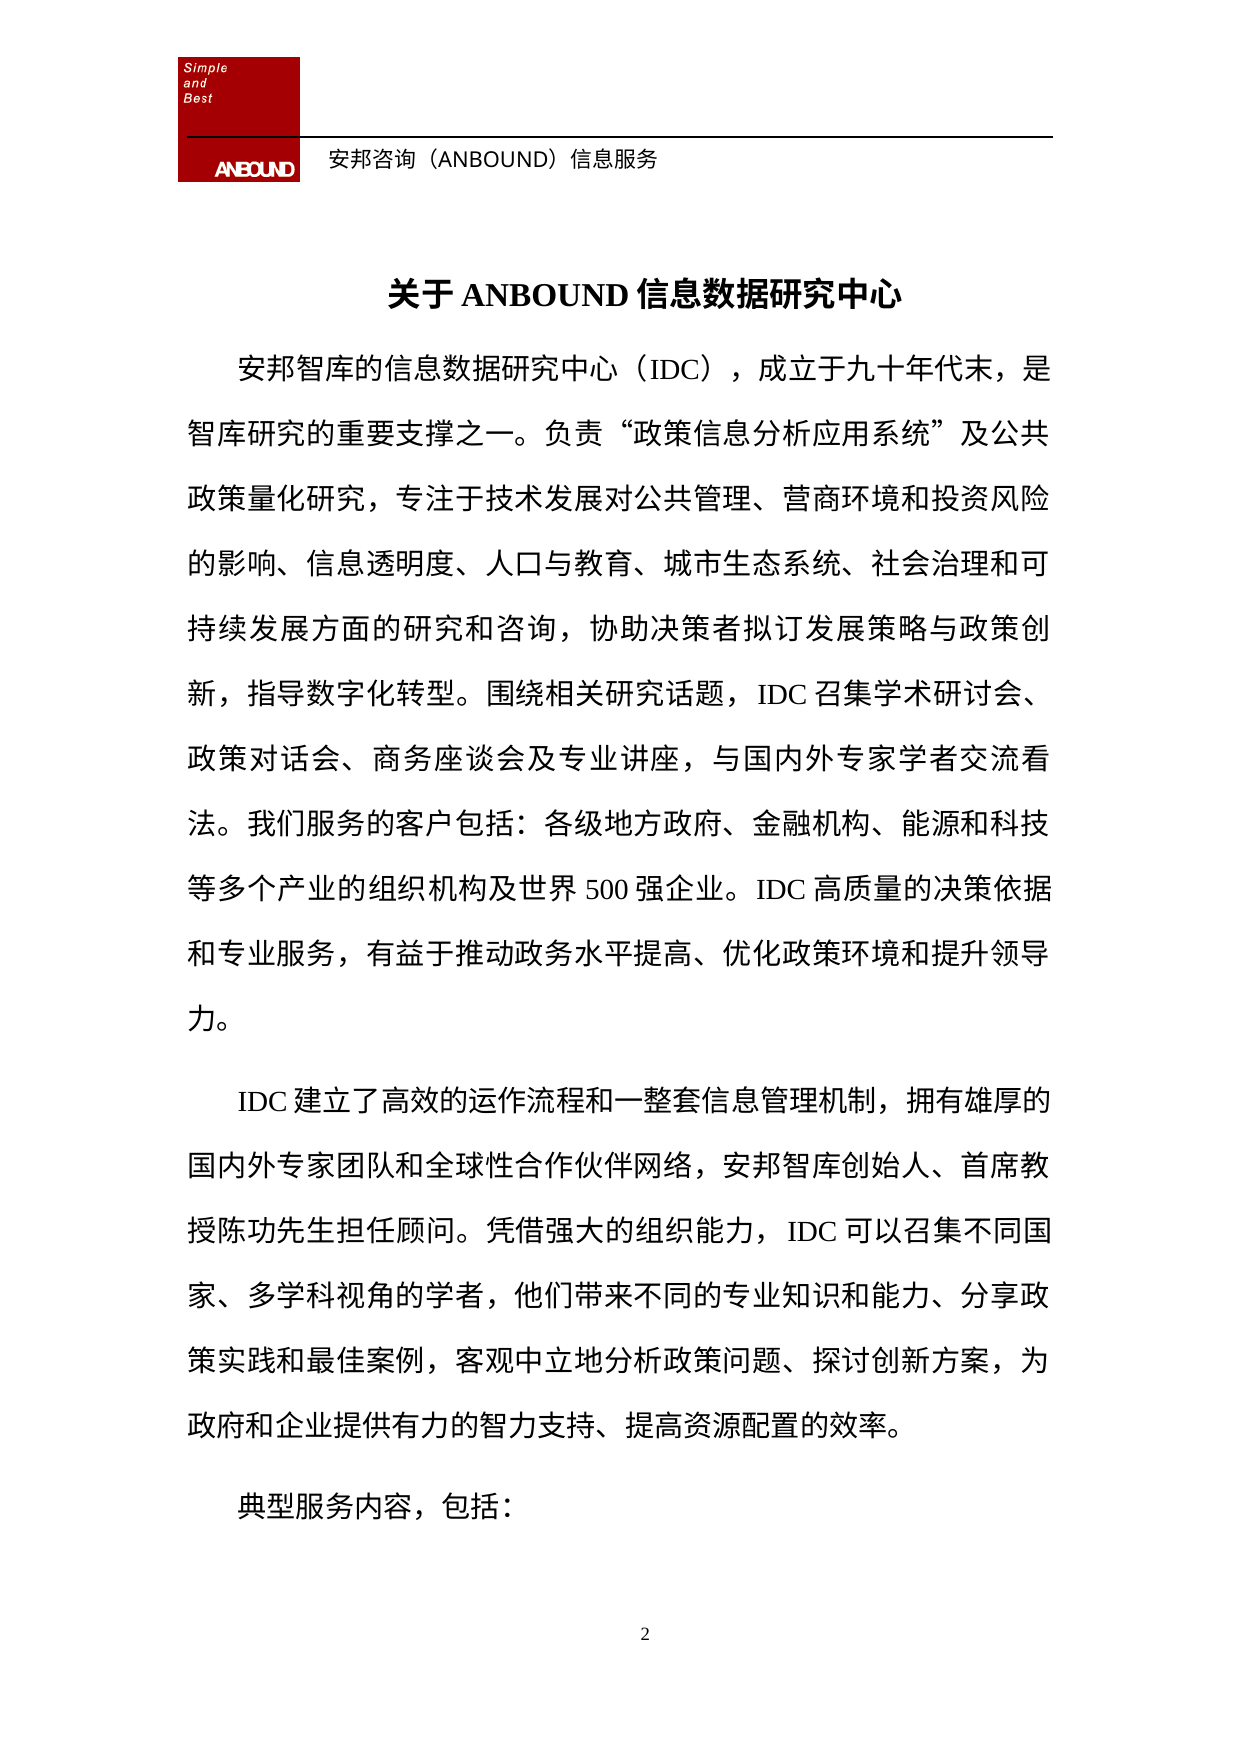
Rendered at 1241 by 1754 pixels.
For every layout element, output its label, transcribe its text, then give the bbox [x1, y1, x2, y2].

text IDC建立了高效的运作流程和一整套信息管理机制，拥有雄厚的国内外专家团队和全球性合作伙伴网络，安邦智库创始人、首席教授陈功先生担任顾问。凭借强大的组织能力，IDC可以召集不同国家、多学科视角的学者，他们带来不同的专业知识和能力、分享政策实践和最佳案例，客观中立地分析政策问题、探讨创新方案，为政府和企业提供有力的智力支持、提高资源配置的效率。 [187, 1066, 1053, 1456]
text 关于ANBOUND信息数据研究中心 [187, 259, 1053, 324]
text 典型服务内容，包括： [187, 1472, 1053, 1537]
picture [178, 57, 300, 182]
text 安邦智库的信息数据研究中心（IDC），成立于九十年代末，是智库研究的重要支撑之一。负责“政策信息分析应用系统”及公共政策量化研究，专注于技术发展对公共管理、营商环境和投资风险的影响、信息透明度、人口与教育、城市生态系统、社会治理和可持续发展方面的研究和咨询，协助决策者拟订发展策略与政策创新，指导数字化转型。围绕相关研究话题，IDC召集学术研讨会、政策对话会、商务座谈会及专业讲座，与国内外专家学者交流看法。我们服务的客户包括：各级地方政府、金融机构、能源和科技等多个产业的组织机构及世界500强企业。IDC高质量的决策依据和专业服务，有益于推动政务水平提高、优化政策环境和提升领导力。 [187, 334, 1053, 1049]
